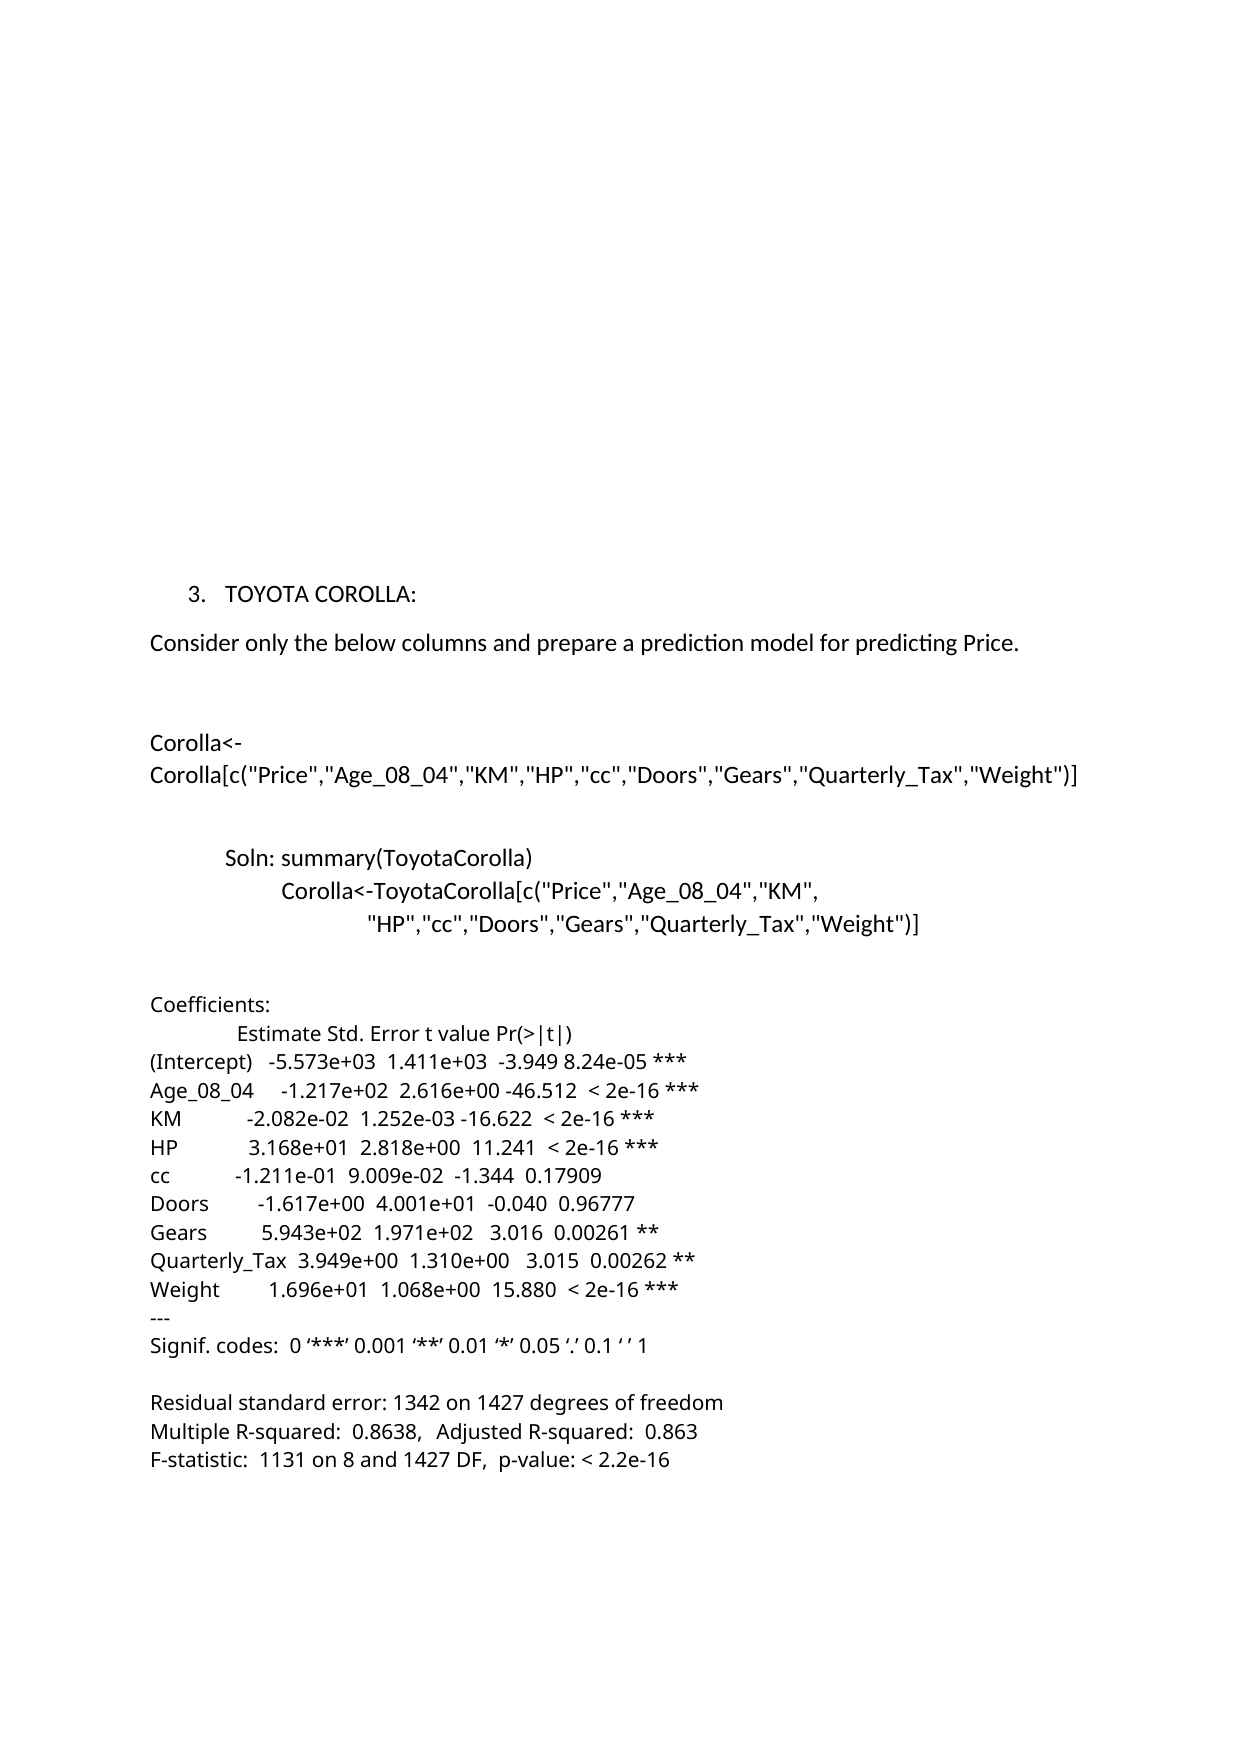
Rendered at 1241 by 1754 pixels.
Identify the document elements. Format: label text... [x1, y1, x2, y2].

list Corolla<-ToyotaCorolla[c("Price","Age_08_04","KM", [225, 875, 1090, 906]
text Age_08_04 -1.217e+02 2.616e+00 -46.512 < 2e-16 *** [150, 1076, 1090, 1104]
text Estimate Std. Error t value Pr(>|t|) [150, 1019, 1090, 1047]
text --- [150, 1303, 1090, 1332]
text Doors -1.617e+00 4.001e+01 -0.040 0.96777 [150, 1189, 1090, 1218]
text Corolla<-Corolla[c("Price","Age_08_04","KM","HP","cc","Doors","Gears","Quarterly_Tax","Weight")] [150, 727, 1090, 790]
text Multiple R-squared: 0.8638, Adjusted R-squared: 0.863 [150, 1417, 1090, 1445]
text Consider only the below columns and prepare a prediction model for predicting Price. [150, 627, 1090, 658]
text Coefficients: [150, 990, 1090, 1019]
text Gears 5.943e+02 1.971e+02 3.016 0.00261 ** [150, 1218, 1090, 1246]
list TOYOTA COROLLA: [187, 578, 1090, 608]
list Soln: summary(ToyotaCorolla) [225, 842, 1090, 873]
text (Intercept) -5.573e+03 1.411e+03 -3.949 8.24e-05 *** [150, 1047, 1090, 1076]
text cc -1.211e-01 9.009e-02 -1.344 0.17909 [150, 1161, 1090, 1189]
text Signif. codes: 0 ‘***’ 0.001 ‘**’ 0.01 ‘*’ 0.05 ‘.’ 0.1 ‘ ’ 1 [150, 1332, 1090, 1360]
text HP 3.168e+01 2.818e+00 11.241 < 2e-16 *** [150, 1133, 1090, 1161]
text Quarterly_Tax 3.949e+00 1.310e+00 3.015 0.00262 ** [150, 1246, 1090, 1275]
text KM -2.082e-02 1.252e-03 -16.622 < 2e-16 *** [150, 1104, 1090, 1133]
list "HP","cc","Doors","Gears","Quarterly_Tax","Weight")] [225, 908, 1090, 938]
text F-statistic: 1131 on 8 and 1427 DF, p-value: < 2.2e-16 [150, 1445, 1090, 1474]
text Residual standard error: 1342 on 1427 degrees of freedom [150, 1388, 1090, 1417]
text Weight 1.696e+01 1.068e+00 15.880 < 2e-16 *** [150, 1275, 1090, 1303]
